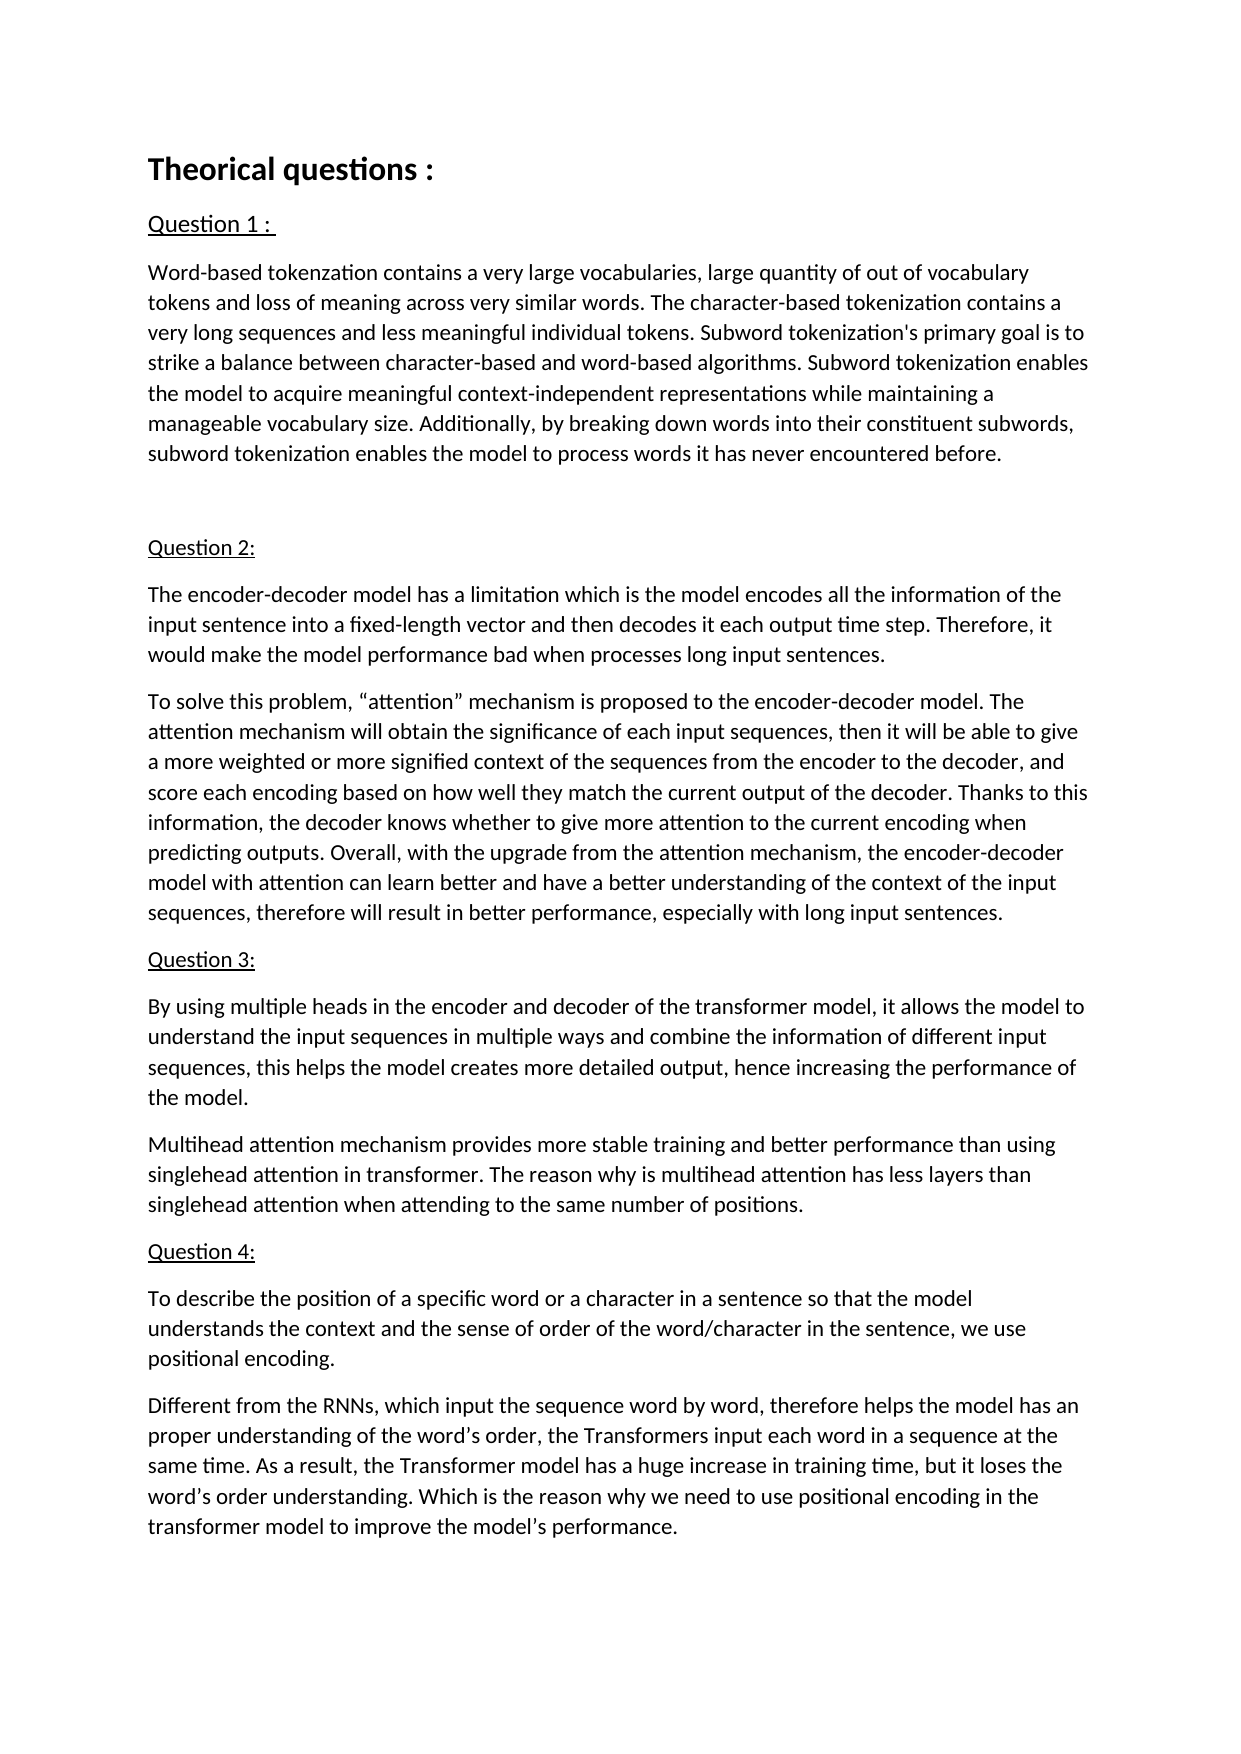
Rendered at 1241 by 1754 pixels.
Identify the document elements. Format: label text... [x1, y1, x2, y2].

text Question 2: [148, 533, 1093, 561]
text To solve this problem, “attention” mechanism is proposed to the encoder-decoder model. The attention mechanism will obtain the significance of each input sequences, then it will be able to give a more weighted or more signified context of the sequences from the encoder to the decoder, and score each encoding based on how well they match the current output of the decoder. Thanks to this information, the decoder knows whether to give more attention to the current encoding when predicting outputs. Overall, with the upgrade from the attention mechanism, the encoder-decoder model with attention can learn better and have a better understanding of the context of the input sequences, therefore will result in better performance, especially with long input sentences. [148, 687, 1093, 926]
text The encoder-decoder model has a limitation which is the model encodes all the information of the input sentence into a fixed-length vector and then decodes it each output time step. Therefore, it would make the model performance bad when processes long input sentences. [148, 580, 1093, 668]
text Theorical questions : [148, 148, 1093, 188]
text Multihead attention mechanism provides more stable training and better performance than using singlehead attention in transformer. The reason why is multihead attention has less layers than singlehead attention when attending to the same number of positions. [148, 1130, 1093, 1218]
text Word-based tokenzation contains a very large vocabularies, large quantity of out of vocabulary tokens and loss of meaning across very similar words. The character-based tokenization contains a very long sequences and less meaningful individual tokens. Subword tokenization's primary goal is to strike a balance between character-based and word-based algorithms. Subword tokenization enables the model to acquire meaningful context-independent representations while maintaining a manageable vocabulary size. Additionally, by breaking down words into their constituent subwords, subword tokenization enables the model to process words it has never encountered before. [148, 258, 1093, 467]
text By using multiple heads in the encoder and decoder of the transformer model, it allows the model to understand the input sequences in multiple ways and combine the information of different input sequences, this helps the model creates more detailed output, hence increasing the performance of the model. [148, 992, 1093, 1111]
text Question 1 : [148, 208, 1093, 239]
text Question 4: [148, 1237, 1093, 1265]
text To describe the position of a specific word or a character in a sentence so that the model understands the context and the sense of order of the word/character in the sentence, we use positional encoding. [148, 1284, 1093, 1372]
text Different from the RNNs, which input the sequence word by word, therefore helps the model has an proper understanding of the word’s order, the Transformers input each word in a sequence at the same time. As a result, the Transformer model has a huge increase in training time, but it loses the word’s order understanding. Which is the reason why we need to use positional encoding in the transformer model to improve the model’s performance. [148, 1391, 1093, 1540]
text Question 3: [148, 945, 1093, 973]
